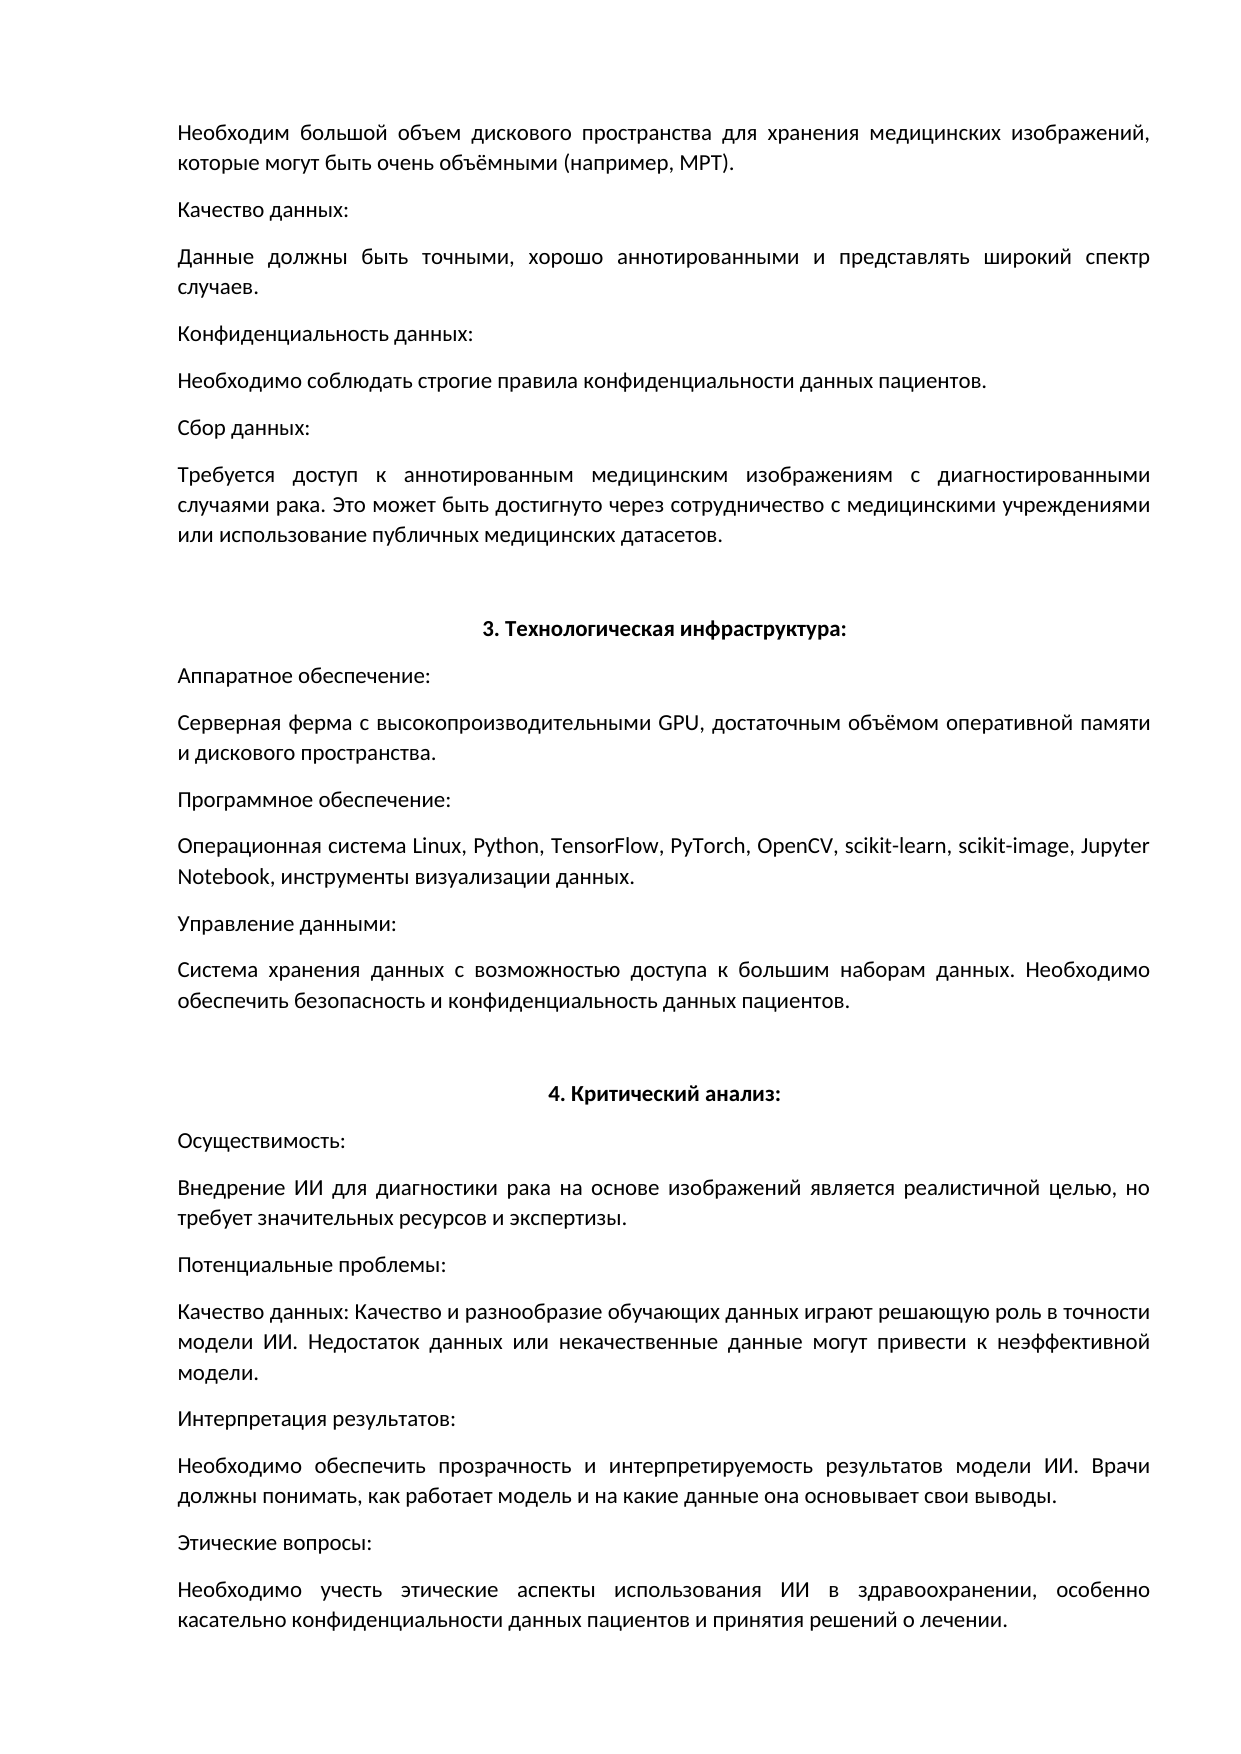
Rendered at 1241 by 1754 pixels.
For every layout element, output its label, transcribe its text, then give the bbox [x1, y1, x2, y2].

text Аппаратное обеспечение: [177, 661, 1152, 689]
text Качество данных: [177, 195, 1152, 223]
text Необходим большой объем дискового пространства для хранения медицинских изображений, которые могут быть очень объёмными (например, МРТ). [177, 118, 1152, 176]
text Операционная система Linux, Python, TensorFlow, PyTorch, OpenCV, scikit-learn, scikit-image, Jupyter Notebook, инструменты визуализации данных. [177, 832, 1152, 890]
text Программное обеспечение: [177, 785, 1152, 813]
text Интерпретация результатов: [177, 1404, 1152, 1433]
text Качество данных: Качество и разнообразие обучающих данных играют решающую роль в точности модели ИИ. Недостаток данных или некачественные данные могут привести к неэффективной модели. [177, 1297, 1152, 1386]
text Необходимо учесть этические аспекты использования ИИ в здравоохранении, особенно касательно конфиденциальности данных пациентов и принятия решений о лечении. [177, 1575, 1152, 1634]
text Система хранения данных с возможностью доступа к большим наборам данных. Необходимо обеспечить безопасность и конфиденциальность данных пациентов. [177, 956, 1152, 1014]
text Внедрение ИИ для диагностики рака на основе изображений является реалистичной целью, но требует значительных ресурсов и экспертизы. [177, 1173, 1152, 1232]
text Требуется доступ к аннотированным медицинским изображениям с диагностированными случаями рака. Это может быть достигнуто через сотрудничество с медицинскими учреждениями или использование публичных медицинских датасетов. [177, 460, 1152, 548]
text Данные должны быть точными, хорошо аннотированными и представлять широкий спектр случаев. [177, 242, 1152, 300]
text Серверная ферма с высокопроизводительными GPU, достаточным объёмом оперативной памяти и дискового пространства. [177, 708, 1152, 766]
text Этические вопросы: [177, 1528, 1152, 1557]
text Необходимо обеспечить прозрачность и интерпретируемость результатов модели ИИ. Врачи должны понимать, как работает модель и на какие данные она основывает свои выводы. [177, 1451, 1152, 1510]
text 4. Критический анализ: [177, 1079, 1152, 1108]
text Необходимо соблюдать строгие правила конфиденциальности данных пациентов. [177, 366, 1152, 394]
text Осуществимость: [177, 1126, 1152, 1154]
text 3. Технологическая инфраструктура: [177, 614, 1152, 642]
text Потенциальные проблемы: [177, 1250, 1152, 1278]
text Управление данными: [177, 909, 1152, 937]
text Конфиденциальность данных: [177, 319, 1152, 347]
text Сбор данных: [177, 413, 1152, 441]
